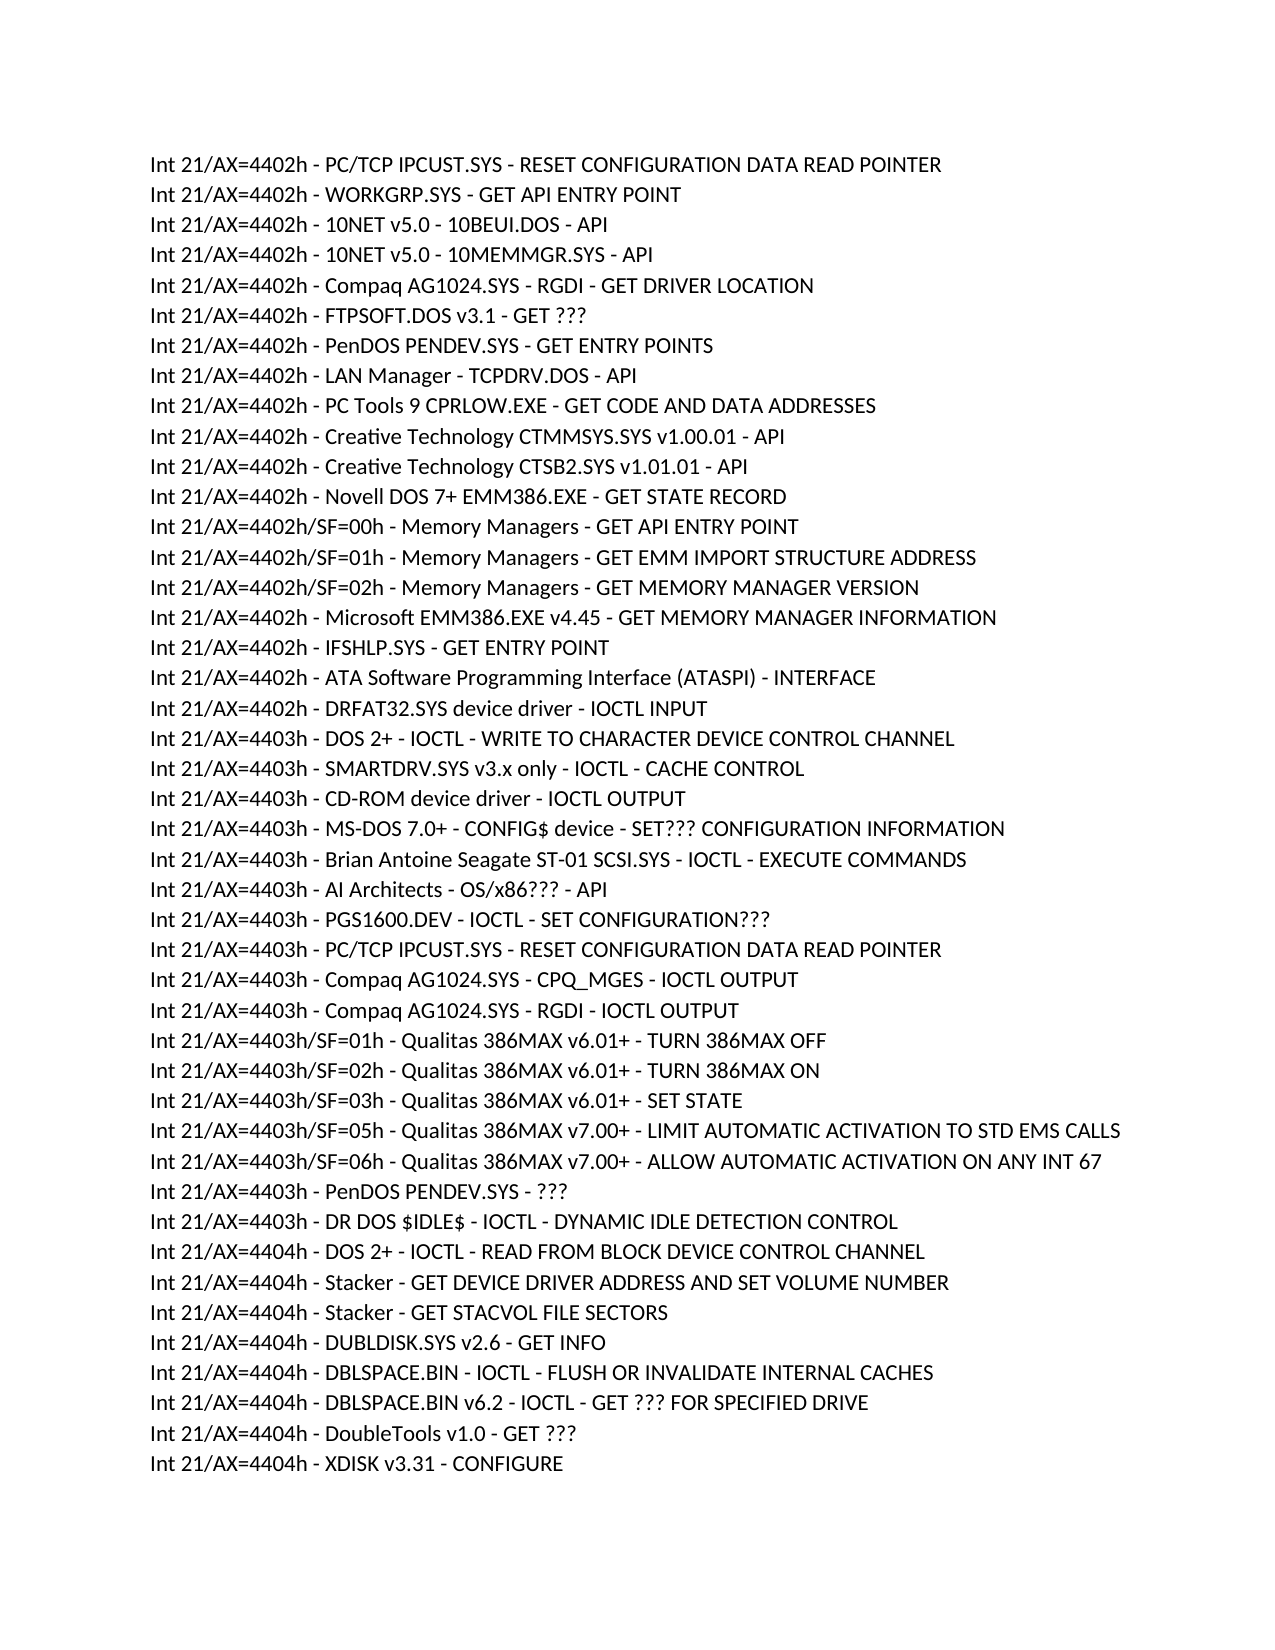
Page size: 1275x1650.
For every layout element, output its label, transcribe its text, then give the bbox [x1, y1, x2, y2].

text Int 21/AX=4402h - FTPSOFT.DOS v3.1 - GET ??? [150, 301, 1125, 329]
text Int 21/AX=4402h/SF=02h - Memory Managers - GET MEMORY MANAGER VERSION [150, 573, 1125, 601]
text Int 21/AX=4404h - DBLSPACE.BIN v6.2 - IOCTL - GET ??? FOR SPECIFIED DRIVE [150, 1388, 1125, 1417]
text Int 21/AX=4402h - WORKGRP.SYS - GET API ENTRY POINT [150, 180, 1125, 208]
text Int 21/AX=4402h - 10NET v5.0 - 10MEMMGR.SYS - API [150, 241, 1125, 269]
text Int 21/AX=4403h - Compaq AG1024.SYS - RGDI - IOCTL OUTPUT [150, 996, 1125, 1024]
text Int 21/AX=4403h/SF=02h - Qualitas 386MAX v6.01+ - TURN 386MAX ON [150, 1056, 1125, 1084]
text Int 21/AX=4403h - MS-DOS 7.0+ - CONFIG$ device - SET??? CONFIGURATION INFORMATION [150, 814, 1125, 843]
text Int 21/AX=4402h/SF=01h - Memory Managers - GET EMM IMPORT STRUCTURE ADDRESS [150, 543, 1125, 571]
text Int 21/AX=4402h - Compaq AG1024.SYS - RGDI - GET DRIVER LOCATION [150, 271, 1125, 299]
text Int 21/AX=4403h - SMARTDRV.SYS v3.x only - IOCTL - CACHE CONTROL [150, 754, 1125, 782]
text Int 21/AX=4403h - AI Architects - OS/x86??? - API [150, 875, 1125, 903]
text Int 21/AX=4402h - ATA Software Programming Interface (ATASPI) - INTERFACE [150, 663, 1125, 692]
text Int 21/AX=4404h - DoubleTools v1.0 - GET ??? [150, 1419, 1125, 1447]
text Int 21/AX=4403h - CD-ROM device driver - IOCTL OUTPUT [150, 784, 1125, 812]
text Int 21/AX=4403h - DR DOS $IDLE$ - IOCTL - DYNAMIC IDLE DETECTION CONTROL [150, 1207, 1125, 1235]
text Int 21/AX=4402h - PC Tools 9 CPRLOW.EXE - GET CODE AND DATA ADDRESSES [150, 392, 1125, 420]
text Int 21/AX=4403h - Brian Antoine Seagate ST-01 SCSI.SYS - IOCTL - EXECUTE COMMANDS [150, 845, 1125, 873]
text Int 21/AX=4404h - DOS 2+ - IOCTL - READ FROM BLOCK DEVICE CONTROL CHANNEL [150, 1237, 1125, 1266]
text Int 21/AX=4402h/SF=00h - Memory Managers - GET API ENTRY POINT [150, 512, 1125, 541]
text Int 21/AX=4402h - DRFAT32.SYS device driver - IOCTL INPUT [150, 694, 1125, 722]
text Int 21/AX=4404h - Stacker - GET STACVOL FILE SECTORS [150, 1298, 1125, 1326]
text Int 21/AX=4402h - Creative Technology CTSB2.SYS v1.01.01 - API [150, 452, 1125, 480]
text Int 21/AX=4403h/SF=03h - Qualitas 386MAX v6.01+ - SET STATE [150, 1086, 1125, 1114]
text Int 21/AX=4403h/SF=06h - Qualitas 386MAX v7.00+ - ALLOW AUTOMATIC ACTIVATION ON ANY INT 67 [150, 1147, 1125, 1175]
text Int 21/AX=4404h - Stacker - GET DEVICE DRIVER ADDRESS AND SET VOLUME NUMBER [150, 1268, 1125, 1296]
text Int 21/AX=4402h - Creative Technology CTMMSYS.SYS v1.00.01 - API [150, 422, 1125, 450]
text Int 21/AX=4403h - PC/TCP IPCUST.SYS - RESET CONFIGURATION DATA READ POINTER [150, 935, 1125, 963]
text Int 21/AX=4402h - Novell DOS 7+ EMM386.EXE - GET STATE RECORD [150, 482, 1125, 510]
text Int 21/AX=4404h - DBLSPACE.BIN - IOCTL - FLUSH OR INVALIDATE INTERNAL CACHES [150, 1358, 1125, 1386]
text Int 21/AX=4403h/SF=01h - Qualitas 386MAX v6.01+ - TURN 386MAX OFF [150, 1026, 1125, 1054]
text Int 21/AX=4403h - PenDOS PENDEV.SYS - ??? [150, 1177, 1125, 1205]
text Int 21/AX=4402h - Microsoft EMM386.EXE v4.45 - GET MEMORY MANAGER INFORMATION [150, 603, 1125, 631]
text Int 21/AX=4403h - PGS1600.DEV - IOCTL - SET CONFIGURATION??? [150, 905, 1125, 933]
text Int 21/AX=4404h - XDISK v3.31 - CONFIGURE [150, 1449, 1125, 1477]
text Int 21/AX=4403h - Compaq AG1024.SYS - CPQ_MGES - IOCTL OUTPUT [150, 966, 1125, 994]
text Int 21/AX=4402h - PenDOS PENDEV.SYS - GET ENTRY POINTS [150, 331, 1125, 359]
text Int 21/AX=4402h - 10NET v5.0 - 10BEUI.DOS - API [150, 210, 1125, 238]
text Int 21/AX=4402h - IFSHLP.SYS - GET ENTRY POINT [150, 633, 1125, 661]
text Int 21/AX=4404h - DUBLDISK.SYS v2.6 - GET INFO [150, 1328, 1125, 1356]
text Int 21/AX=4402h - PC/TCP IPCUST.SYS - RESET CONFIGURATION DATA READ POINTER [150, 150, 1125, 178]
text Int 21/AX=4402h - LAN Manager - TCPDRV.DOS - API [150, 361, 1125, 389]
text Int 21/AX=4403h - DOS 2+ - IOCTL - WRITE TO CHARACTER DEVICE CONTROL CHANNEL [150, 724, 1125, 752]
text Int 21/AX=4403h/SF=05h - Qualitas 386MAX v7.00+ - LIMIT AUTOMATIC ACTIVATION TO STD EMS CALLS [150, 1117, 1125, 1145]
